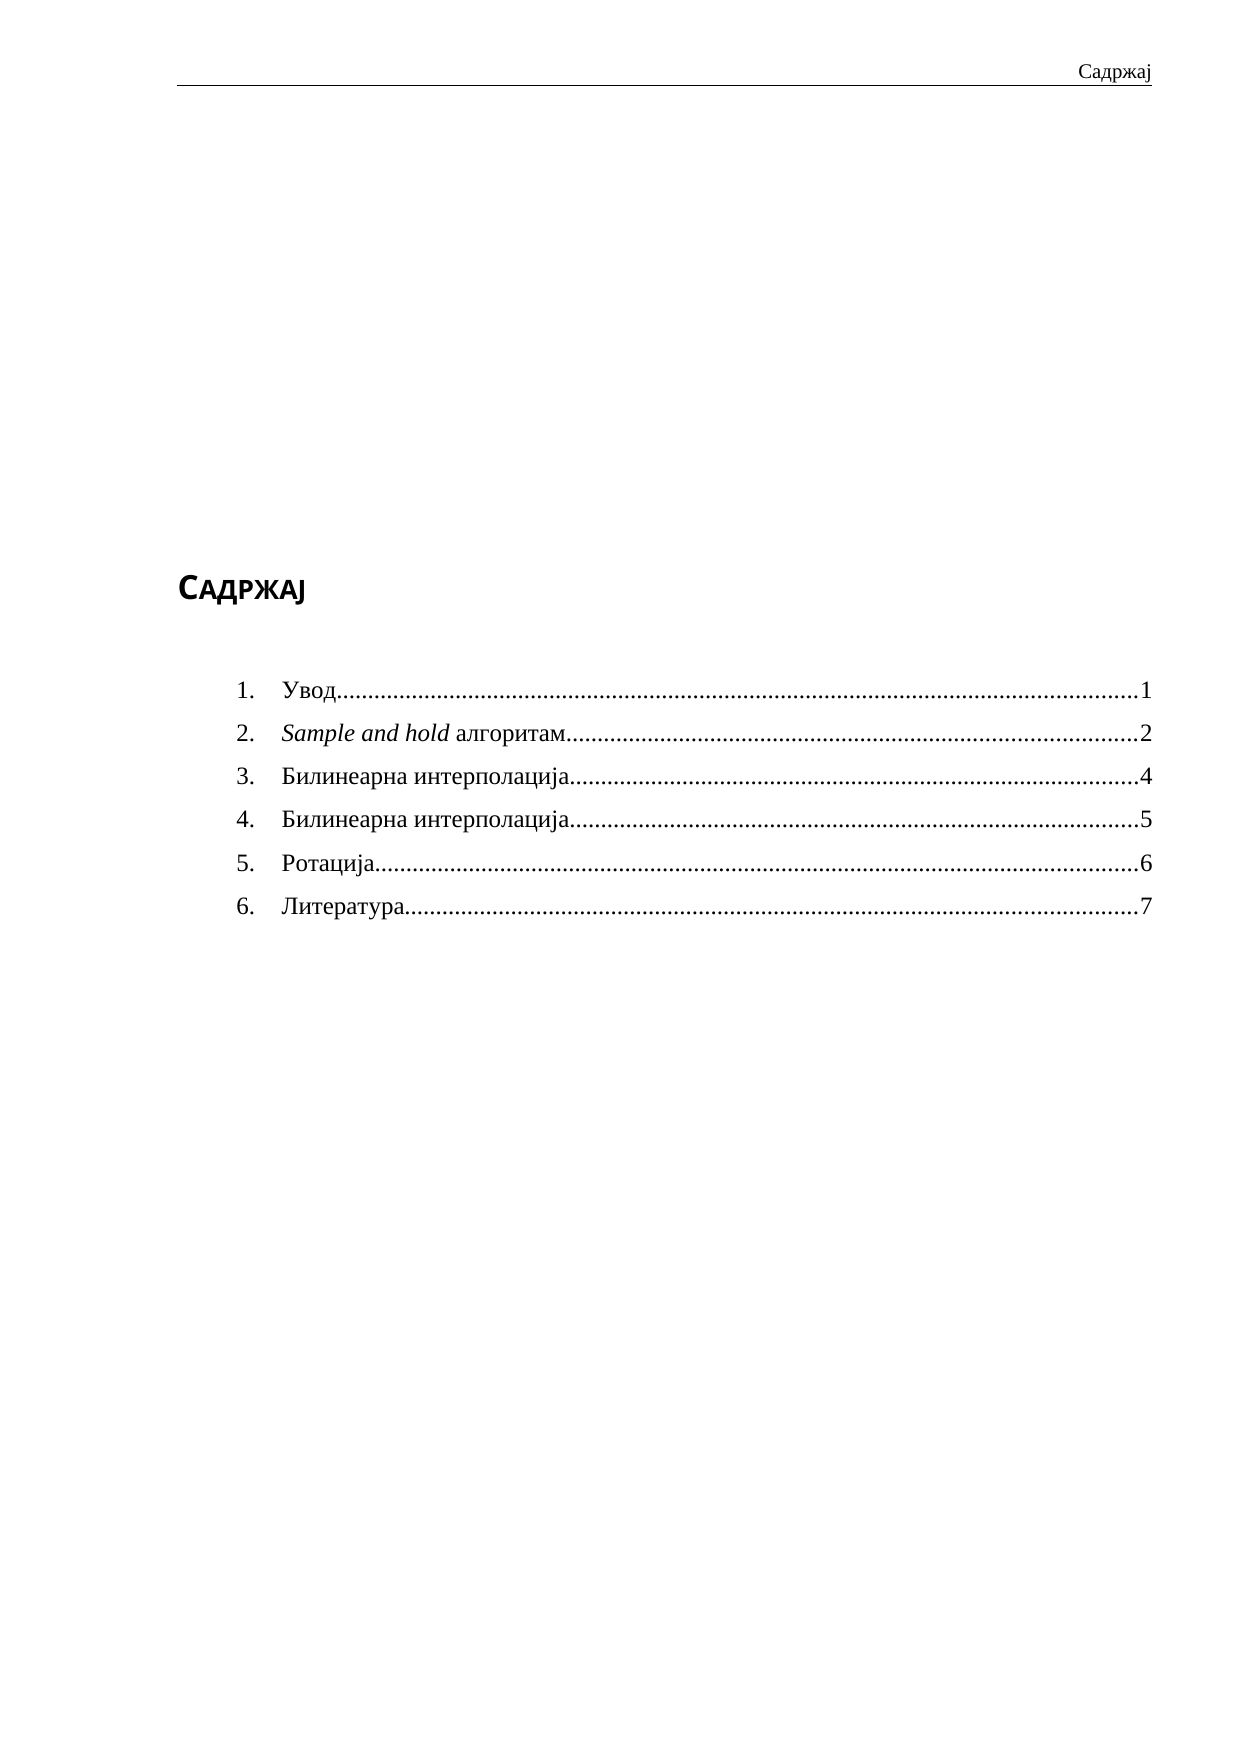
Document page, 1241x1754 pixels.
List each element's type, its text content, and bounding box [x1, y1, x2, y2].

text 1. Увод 1 [177, 675, 1152, 703]
text 5. Ротација 6 [177, 848, 1152, 876]
text 2. Sample and hold алгоритам 2 [177, 718, 1152, 747]
text Садржај [177, 563, 1152, 609]
text 4. Билинеарна интерполација 5 [177, 804, 1152, 833]
text 6. Литература 7 [177, 891, 1152, 920]
text 3. Билинеарна интерполација 4 [177, 761, 1152, 790]
